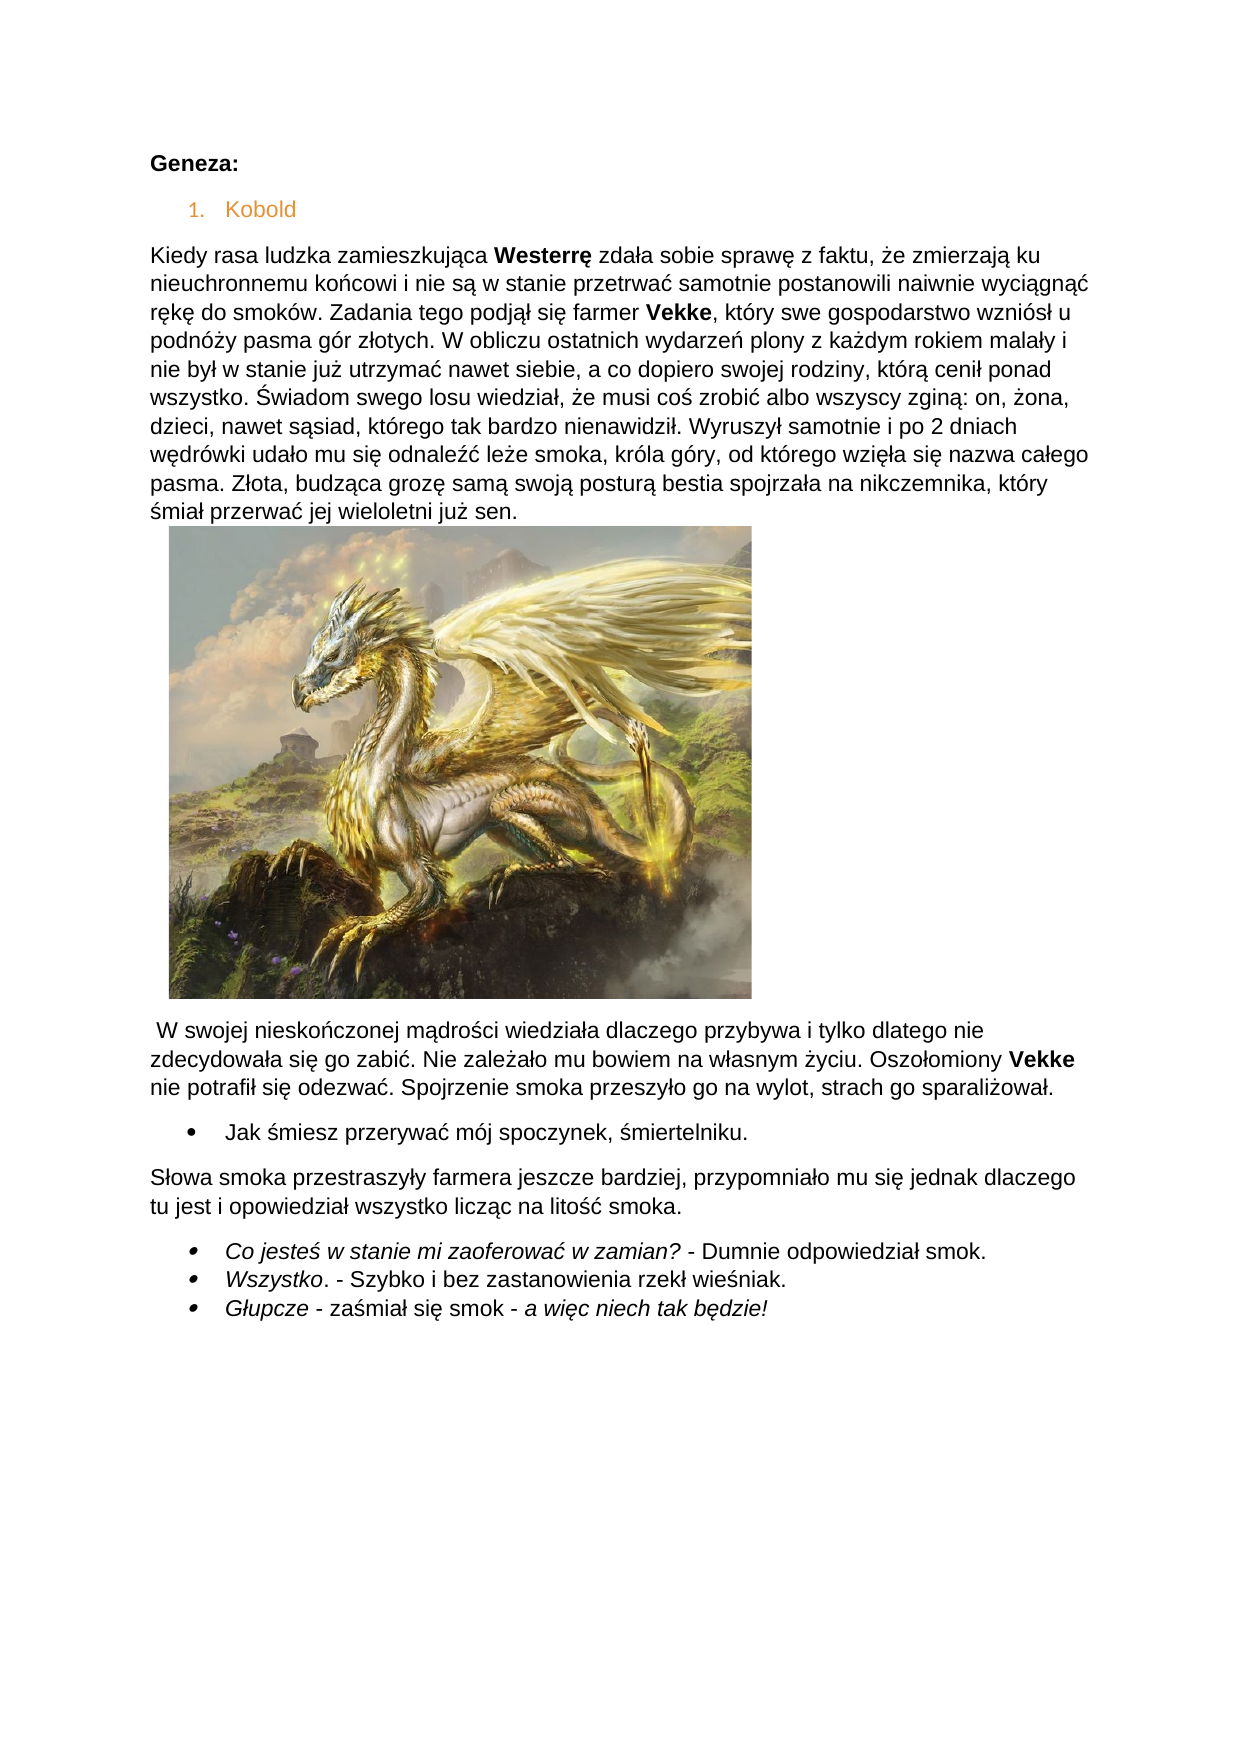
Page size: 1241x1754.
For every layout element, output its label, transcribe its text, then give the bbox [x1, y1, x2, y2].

list Wszystko. - Szybko i bez zastanowienia rzekł wieśniak. [187, 1266, 1090, 1293]
list Co jesteś w stanie mi zaoferować w zamian? - Dumnie odpowiedział smok. [187, 1238, 1090, 1264]
list Jak śmiesz przerywać mój spoczynek, śmiertelniku. [187, 1119, 1090, 1146]
text Kiedy rasa ludzka zamieszkująca Westerrę zdała sobie sprawę z faktu, że zmierzają ku nieuchronnemu końcowi i nie są w stanie przetrwać samotnie postanowili naiwnie wyciągnąć rękę do smoków. Zadania tego podjął się farmer Vekke, który swe gospodarstwo wzniósł u podnóży pasma gór złotych. W obliczu ostatnich wydarzeń plony z każdym rokiem malały i nie był w stanie już utrzymać nawet siebie, a co dopiero swojej rodziny, którą cenił ponad wszystko. Świadom swego losu wiedział, że musi coś zrobić albo wszyscy zginą: on, żona, dzieci, nawet sąsiad, którego tak bardzo nienawidził. Wyruszył samotnie i po 2 dniach wędrówki udało mu się odnaleźć leże smoka, króla góry, od którego wzięła się nazwa całego pasma. Złota, budząca grozę samą swoją posturą bestia spojrzała na nikczemnika, który śmiał przerwać jej wieloletni już sen. [150, 242, 1090, 998]
text W swojej nieskończonej mądrości wiedziała dlaczego przybywa i tylko dlatego nie zdecydowała się go zabić. Nie zależało mu bowiem na własnym życiu. Oszołomiony Vekke nie potrafił się odezwać. Spojrzenie smoka przeszyło go na wylot, strach go sparaliżował. [150, 1017, 1090, 1100]
list Kobold [187, 195, 1090, 223]
list Głupcze - zaśmiał się smok - a więc niech tak będzie! [187, 1295, 1090, 1321]
text Słowa smoka przestraszyły farmera jeszcze bardziej, przypomniało mu się jednak dlaczego tu jest i opowiedział wszystko licząc na litość smoka. [150, 1164, 1090, 1219]
text Geneza: [150, 150, 1090, 176]
